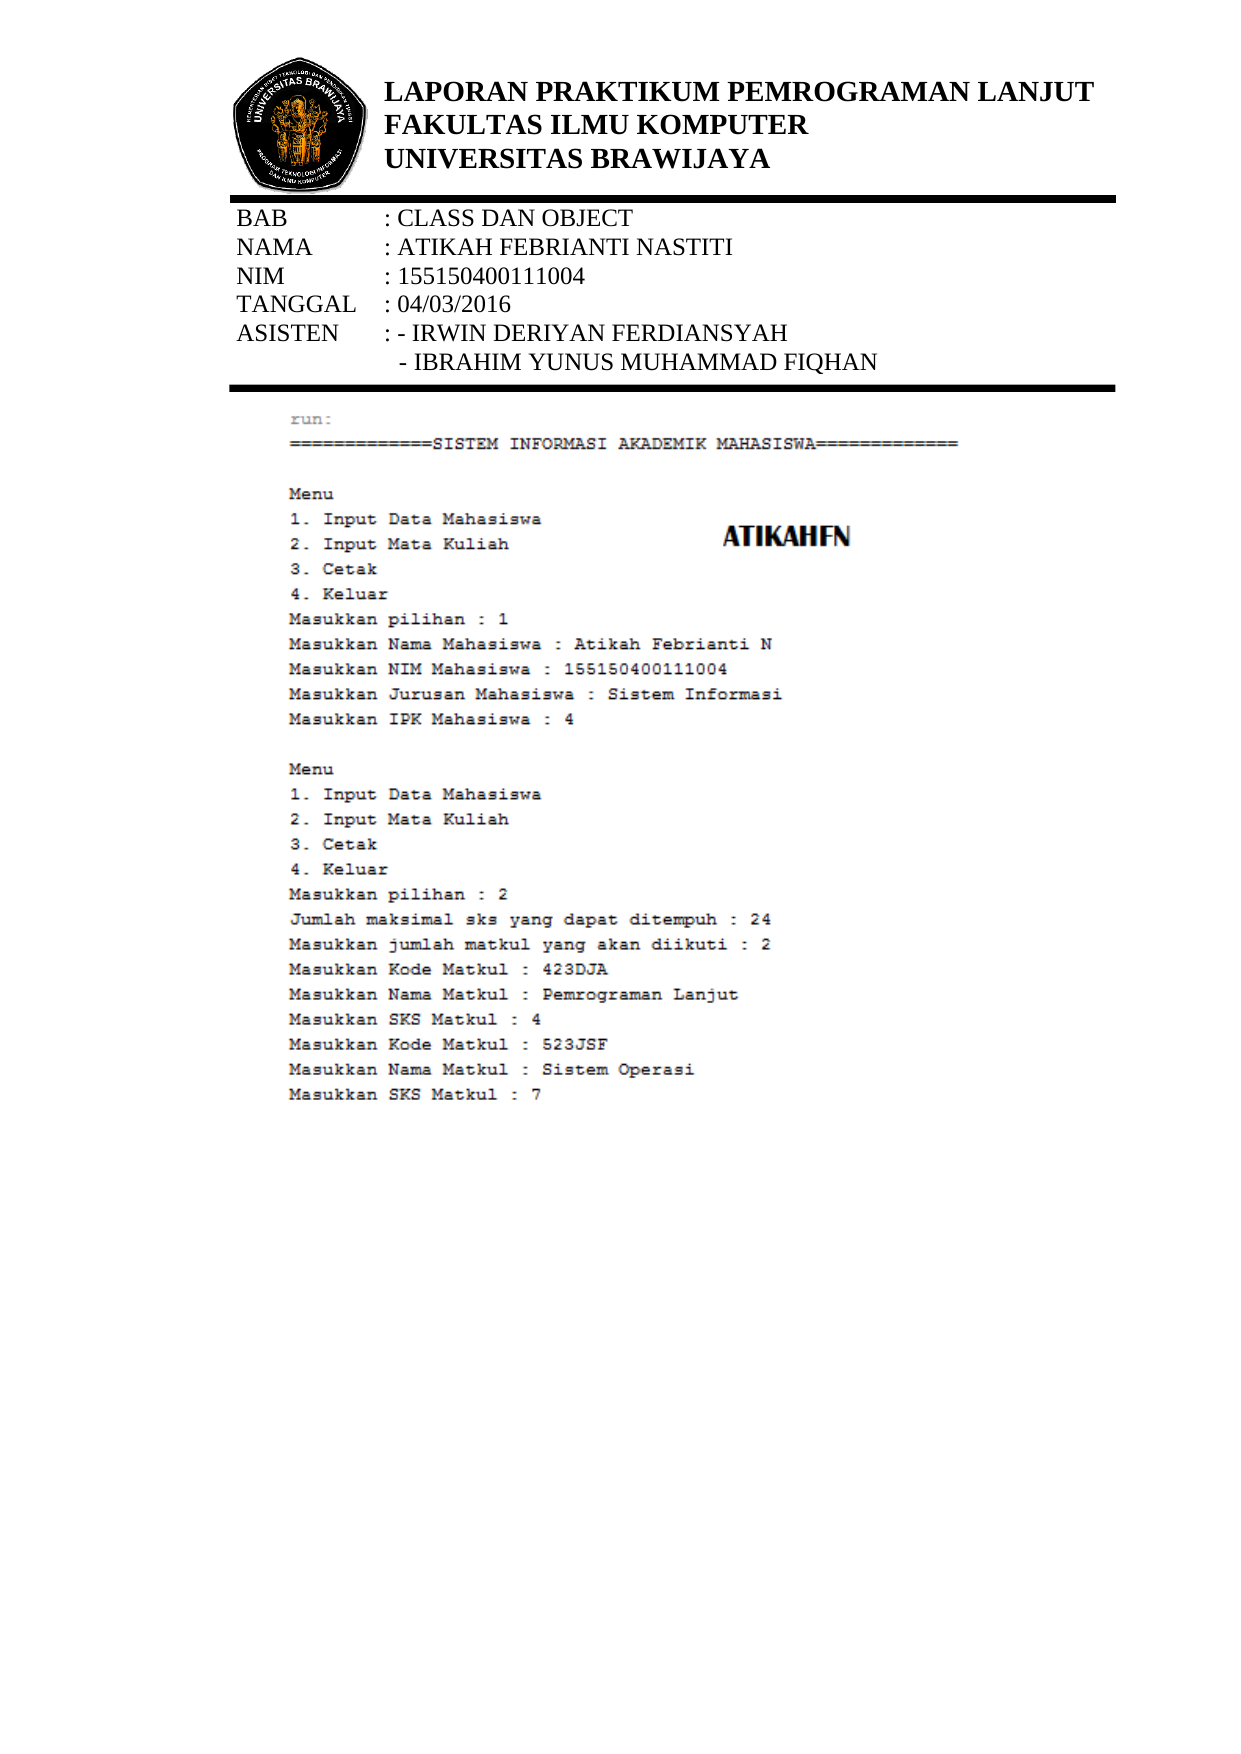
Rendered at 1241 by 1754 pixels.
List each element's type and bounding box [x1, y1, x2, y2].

picture [265, 404, 985, 1125]
picture [229, 55, 372, 195]
